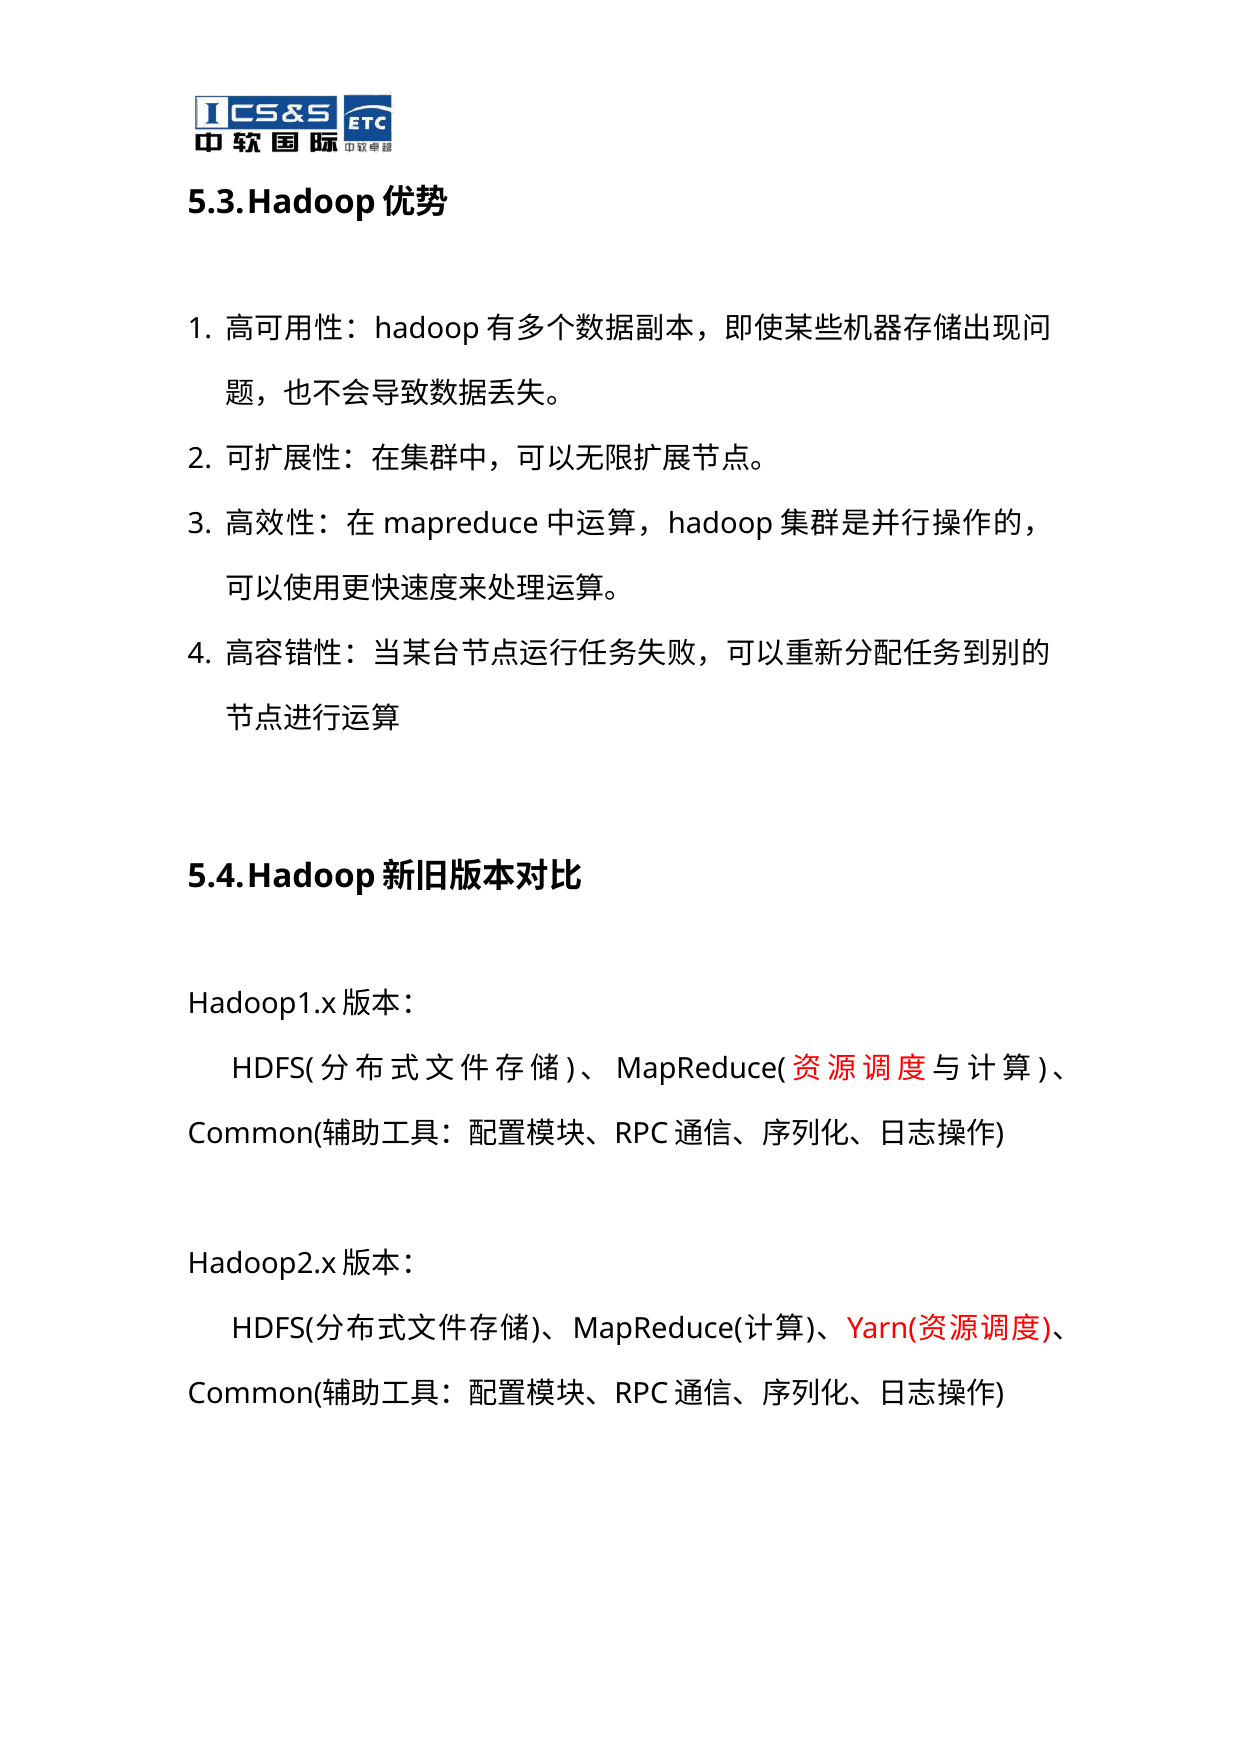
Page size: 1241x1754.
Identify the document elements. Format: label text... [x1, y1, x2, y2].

list 高可用性：hadoop有多个数据副本，即使某些机器存储出现问题，也不会导致数据丢失。 [187, 294, 1053, 424]
text Hadoop2.x版本： [187, 1228, 1053, 1293]
text HDFS(分布式文件存储)、MapReduce(计算)、Yarn(资源调度)、Common(辅助工具：配置模块、RPC通信、序列化、日志操作) [187, 1293, 1053, 1423]
list 高效性：在mapreduce中运算，hadoop集群是并行操作的，可以使用更快速度来处理运算。 [187, 489, 1053, 619]
subtitle Hadoop优势 [187, 166, 1053, 231]
picture [187, 88, 398, 159]
subtitle Hadoop新旧版本对比 [187, 841, 1053, 906]
list 可扩展性：在集群中，可以无限扩展节点。 [187, 424, 1053, 489]
list 高容错性：当某台节点运行任务失败，可以重新分配任务到别的节点进行运算 [187, 619, 1053, 749]
text HDFS(分布式文件存储)、MapReduce(资源调度与计算)、Common(辅助工具：配置模块、RPC通信、序列化、日志操作) [187, 1033, 1053, 1163]
text Hadoop1.x版本： [187, 968, 1053, 1033]
